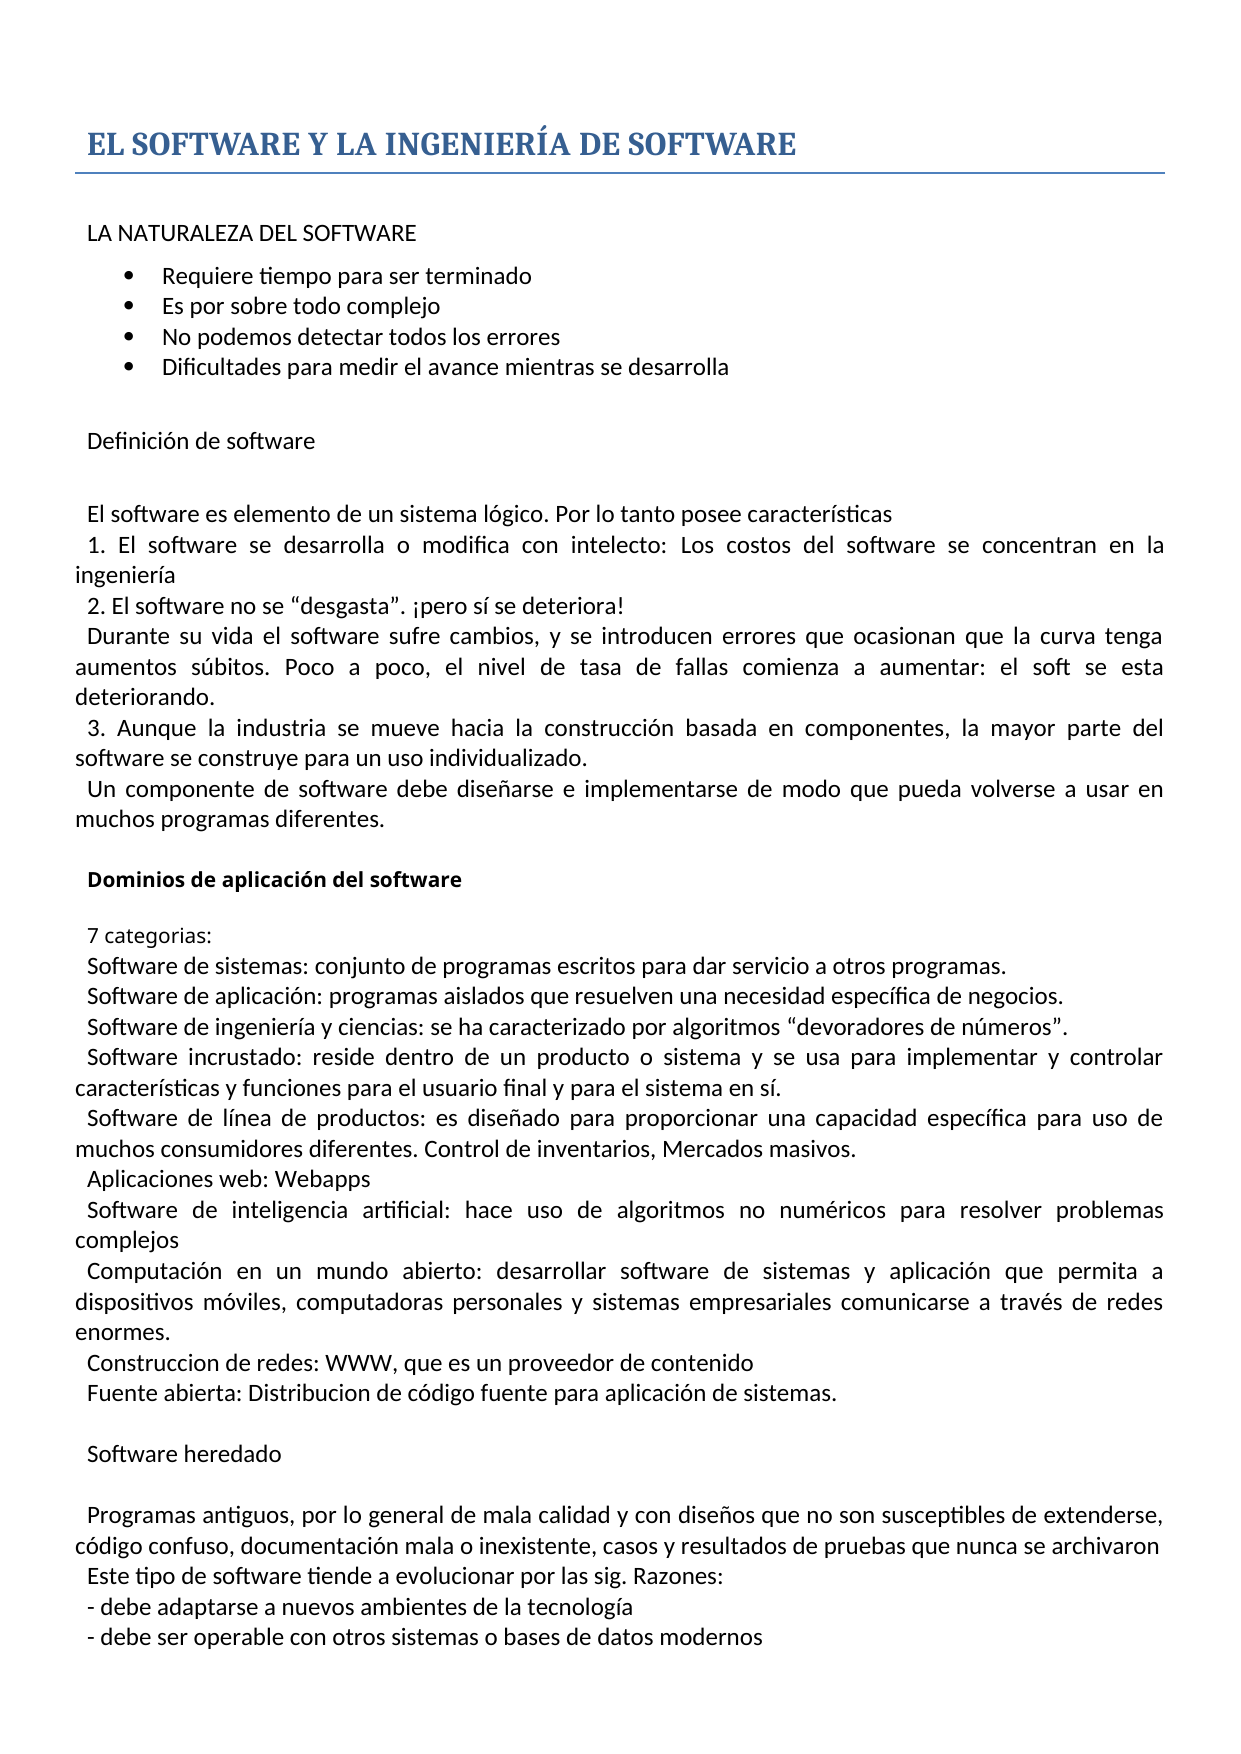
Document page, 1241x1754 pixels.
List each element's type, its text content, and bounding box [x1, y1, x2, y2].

list Dificultades para medir el avance mientras se desarrolla [124, 351, 1165, 382]
text Construccion de redes: WWW, que es un proveedor de contenido [75, 1347, 1165, 1377]
text 7 categorias: [75, 922, 1165, 950]
text Computación en un mundo abierto: desarrollar software de sistemas y aplicación que permita a dispositivos móviles, computadoras personales y sistemas empresariales comunicarse a través de redes enormes. [75, 1255, 1165, 1347]
text Fuente abierta: Distribucion de código fuente para aplicación de sistemas. [75, 1377, 1165, 1408]
text Un componente de software debe diseñarse e implementarse de modo que pueda volverse a usar en muchos programas diferentes. [75, 773, 1165, 834]
text Software de aplicación: programas aislados que resuelven una necesidad específica de negocios. [75, 981, 1165, 1011]
text Software de línea de productos: es diseñado para proporcionar una capacidad específica para uso de muchos consumidores diferentes. Control de inventarios, Mercados masivos. [75, 1103, 1165, 1164]
text Software heredado [75, 1438, 1165, 1469]
text El software es elemento de un sistema lógico. Por lo tanto posee características [75, 498, 1165, 529]
text 3. Aunque la industria se mueve hacia la construcción basada en componentes, la mayor parte del software se construye para un uso individualizado. [75, 712, 1165, 773]
text 1. El software se desarrolla o modifica con intelecto: Los costos del software se concentran en la ingeniería [75, 529, 1165, 590]
text Dominios de aplicación del software [75, 865, 1165, 893]
list No podemos detectar todos los errores [124, 321, 1165, 351]
text Durante su vida el software sufre cambios, y se introducen errores que ocasionan que la curva tenga aumentos súbitos. Poco a poco, el nivel de tasa de fallas comienza a aumentar: el soft se esta deteriorando. [75, 621, 1165, 712]
text Software de ingeniería y ciencias: se ha caracterizado por algoritmos “devoradores de números”. [75, 1011, 1165, 1042]
text Software de inteligencia artificial: hace uso de algoritmos no numéricos para resolver problemas complejos [75, 1194, 1165, 1255]
text Software incrustado: reside dentro de un producto o sistema y se usa para implementar y controlar características y funciones para el usuario final y para el sistema en sí. [75, 1042, 1165, 1103]
text - debe ser operable con otros sistemas o bases de datos modernos [75, 1621, 1165, 1652]
subtitle EL SOFTWARE Y LA INGENIERÍA DE SOFTWARE [75, 125, 1165, 172]
list Es por sobre todo complejo [124, 290, 1165, 321]
text - debe adaptarse a nuevos ambientes de la tecnología [75, 1591, 1165, 1621]
text LA NATURALEZA DEL SOFTWARE [75, 217, 1165, 247]
list Requiere tiempo para ser terminado [124, 260, 1165, 290]
text Programas antiguos, por lo general de mala calidad y con diseños que no son susceptibles de extenderse, código confuso, documentación mala o inexistente, casos y resultados de pruebas que nunca se archivaron [75, 1499, 1165, 1560]
text Definición de software [75, 425, 1165, 455]
text 2. El software no se “desgasta”. ¡pero sí se deteriora! [75, 590, 1165, 621]
text Este tipo de software tiende a evolucionar por las sig. Razones: [75, 1560, 1165, 1591]
text Software de sistemas: conjunto de programas escritos para dar servicio a otros programas. [75, 950, 1165, 981]
text Aplicaciones web: Webapps [75, 1164, 1165, 1194]
